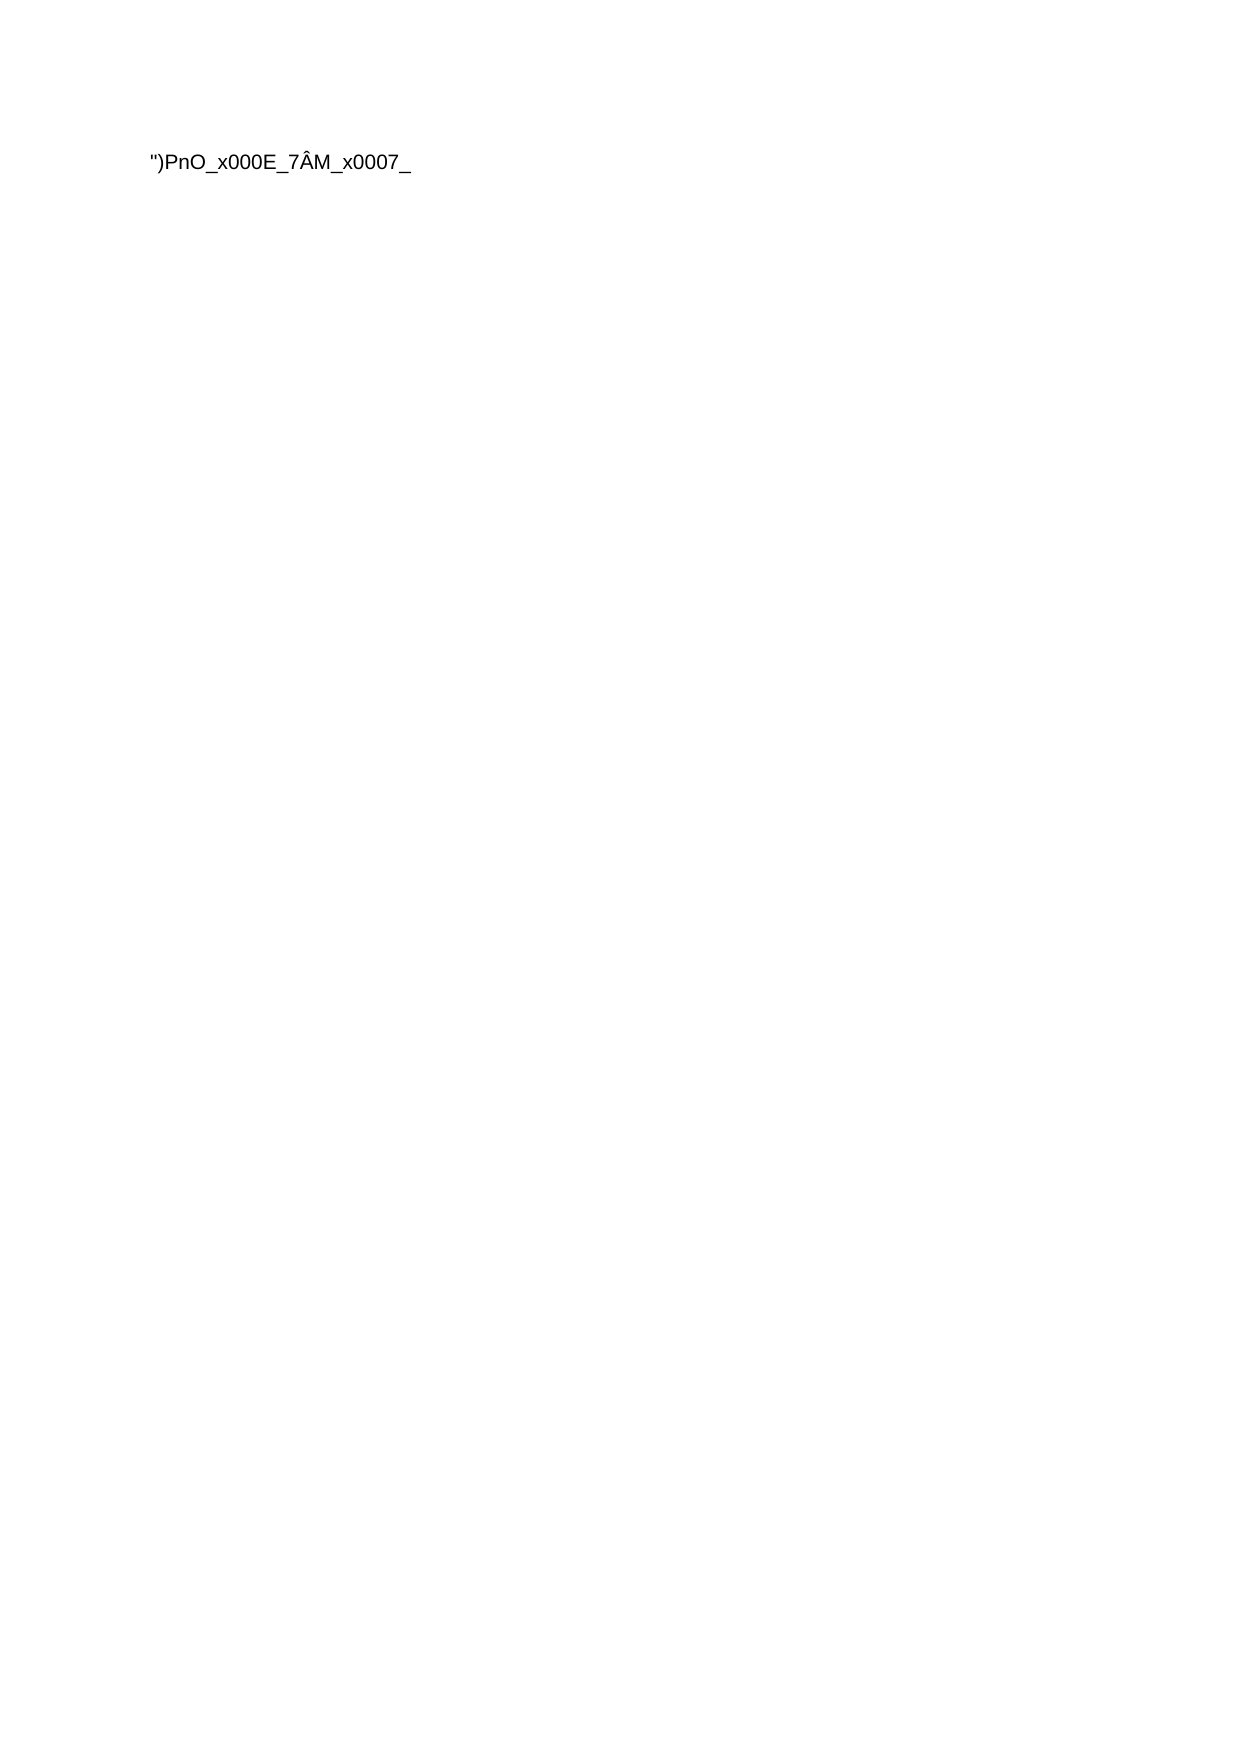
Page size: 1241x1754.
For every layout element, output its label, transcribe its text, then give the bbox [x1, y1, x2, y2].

text ")PnO_x000E_7ÂM_x0007_ [150, 150, 1090, 174]
